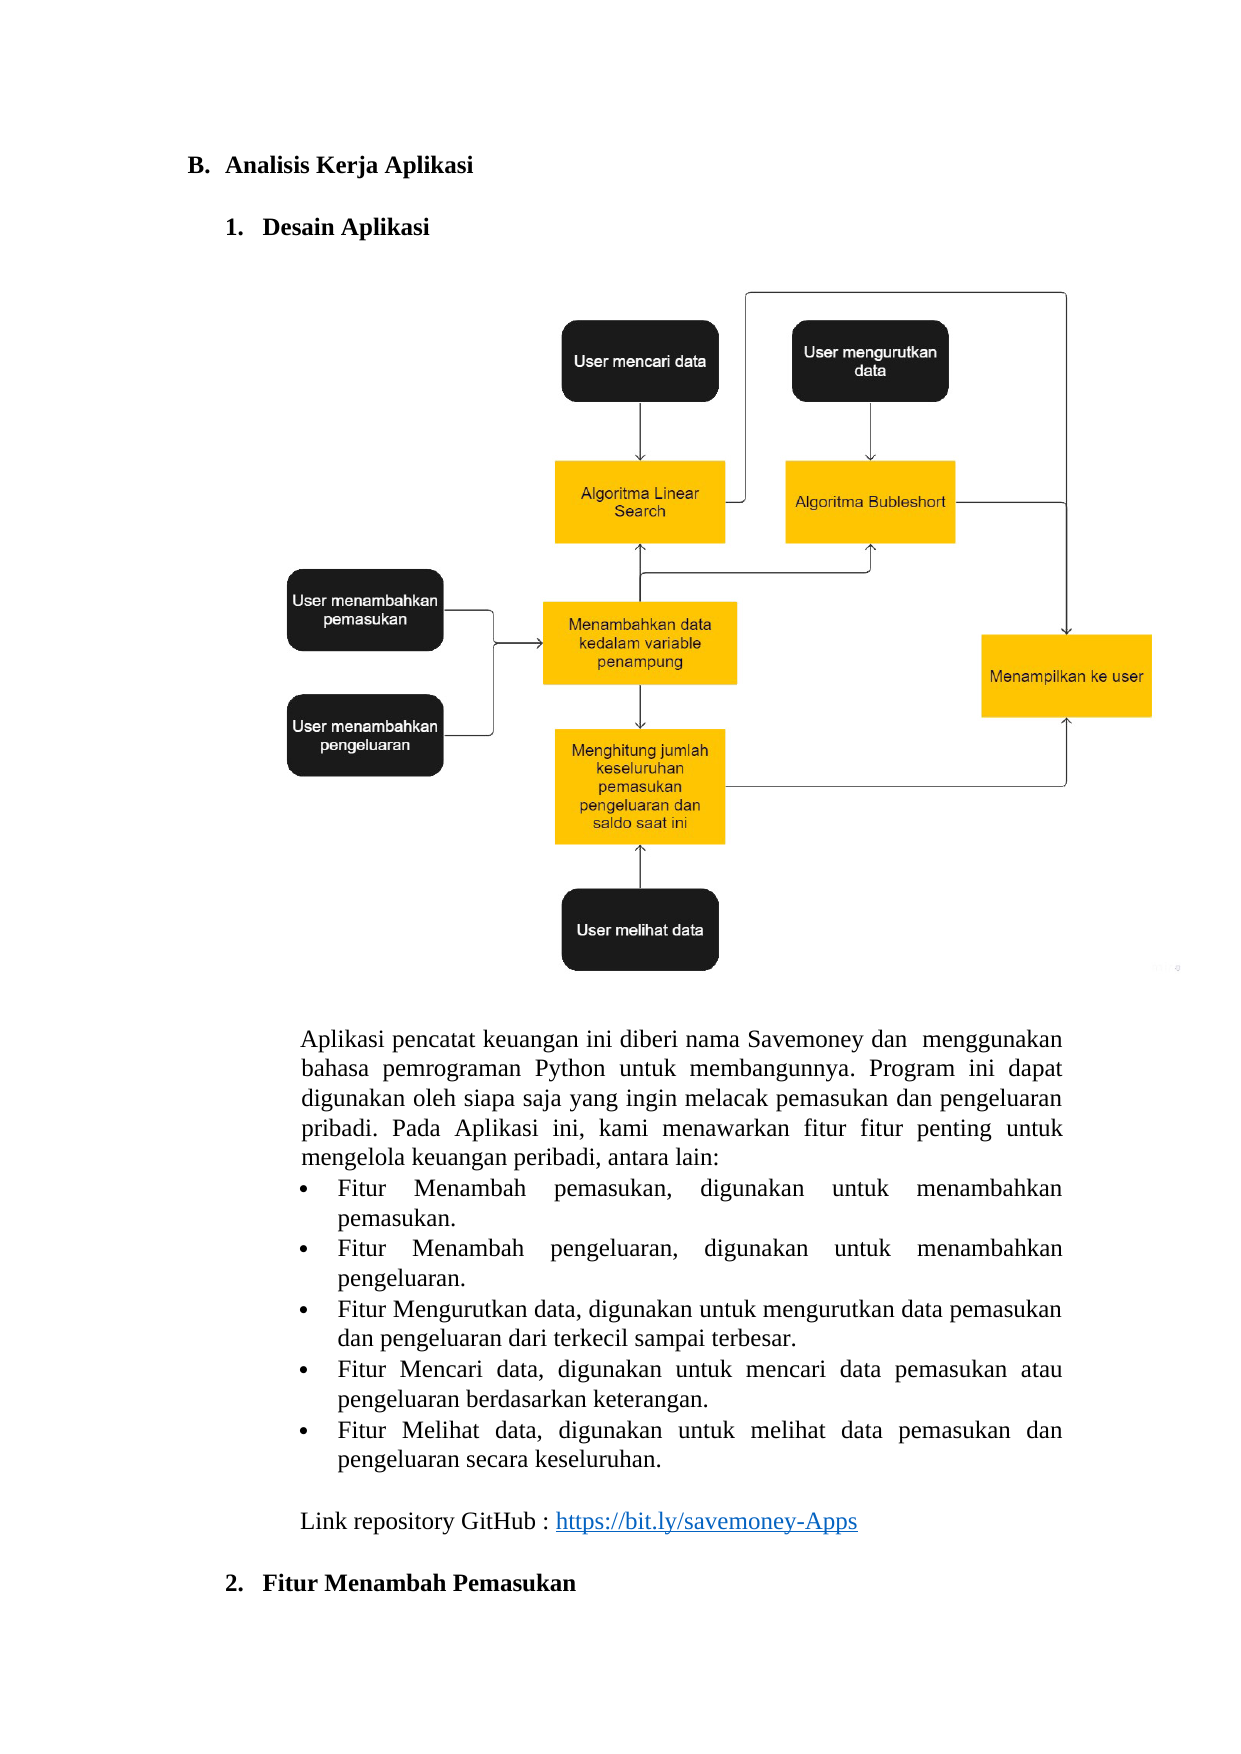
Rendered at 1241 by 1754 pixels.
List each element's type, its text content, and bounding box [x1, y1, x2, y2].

list Fitur Mencari data, digunakan untuk mencari data pemasukan atau pengeluaran berdasarkan keterangan. [300, 1354, 1063, 1413]
list Fitur Menambah Pemasukan [225, 1568, 1063, 1596]
list Fitur Menambah pengeluaran, digunakan untuk menambahkan pengeluaran. [300, 1233, 1063, 1292]
list Analisis Kerja Aplikasi [187, 150, 1063, 179]
list Fitur Menambah pemasukan, digunakan untuk menambahkan pemasukan. [300, 1173, 1063, 1231]
text Link repository GitHub : https://bit.ly/savemoney-Apps [300, 1506, 1063, 1535]
list Desain Aplikasi [225, 212, 1063, 240]
picture [262, 270, 1203, 993]
list Fitur Melihat data, digunakan untuk melihat data pemasukan dan pengeluaran secara keseluruhan. [300, 1415, 1063, 1473]
list Fitur Mengurutkan data, digunakan untuk mengurutkan data pemasukan dan pengeluaran dari terkecil sampai terbesar. [300, 1294, 1063, 1352]
text Aplikasi pencatat keuangan ini diberi nama Savemoney dan menggunakan bahasa pemrograman Python untuk membangunnya. Program ini dapat digunakan oleh siapa saja yang ingin melacak pemasukan dan pengeluaran pribadi. Pada Aplikasi ini, kami menawarkan fitur fitur penting untuk mengelola keuangan peribadi, antara lain: [300, 1024, 1063, 1171]
